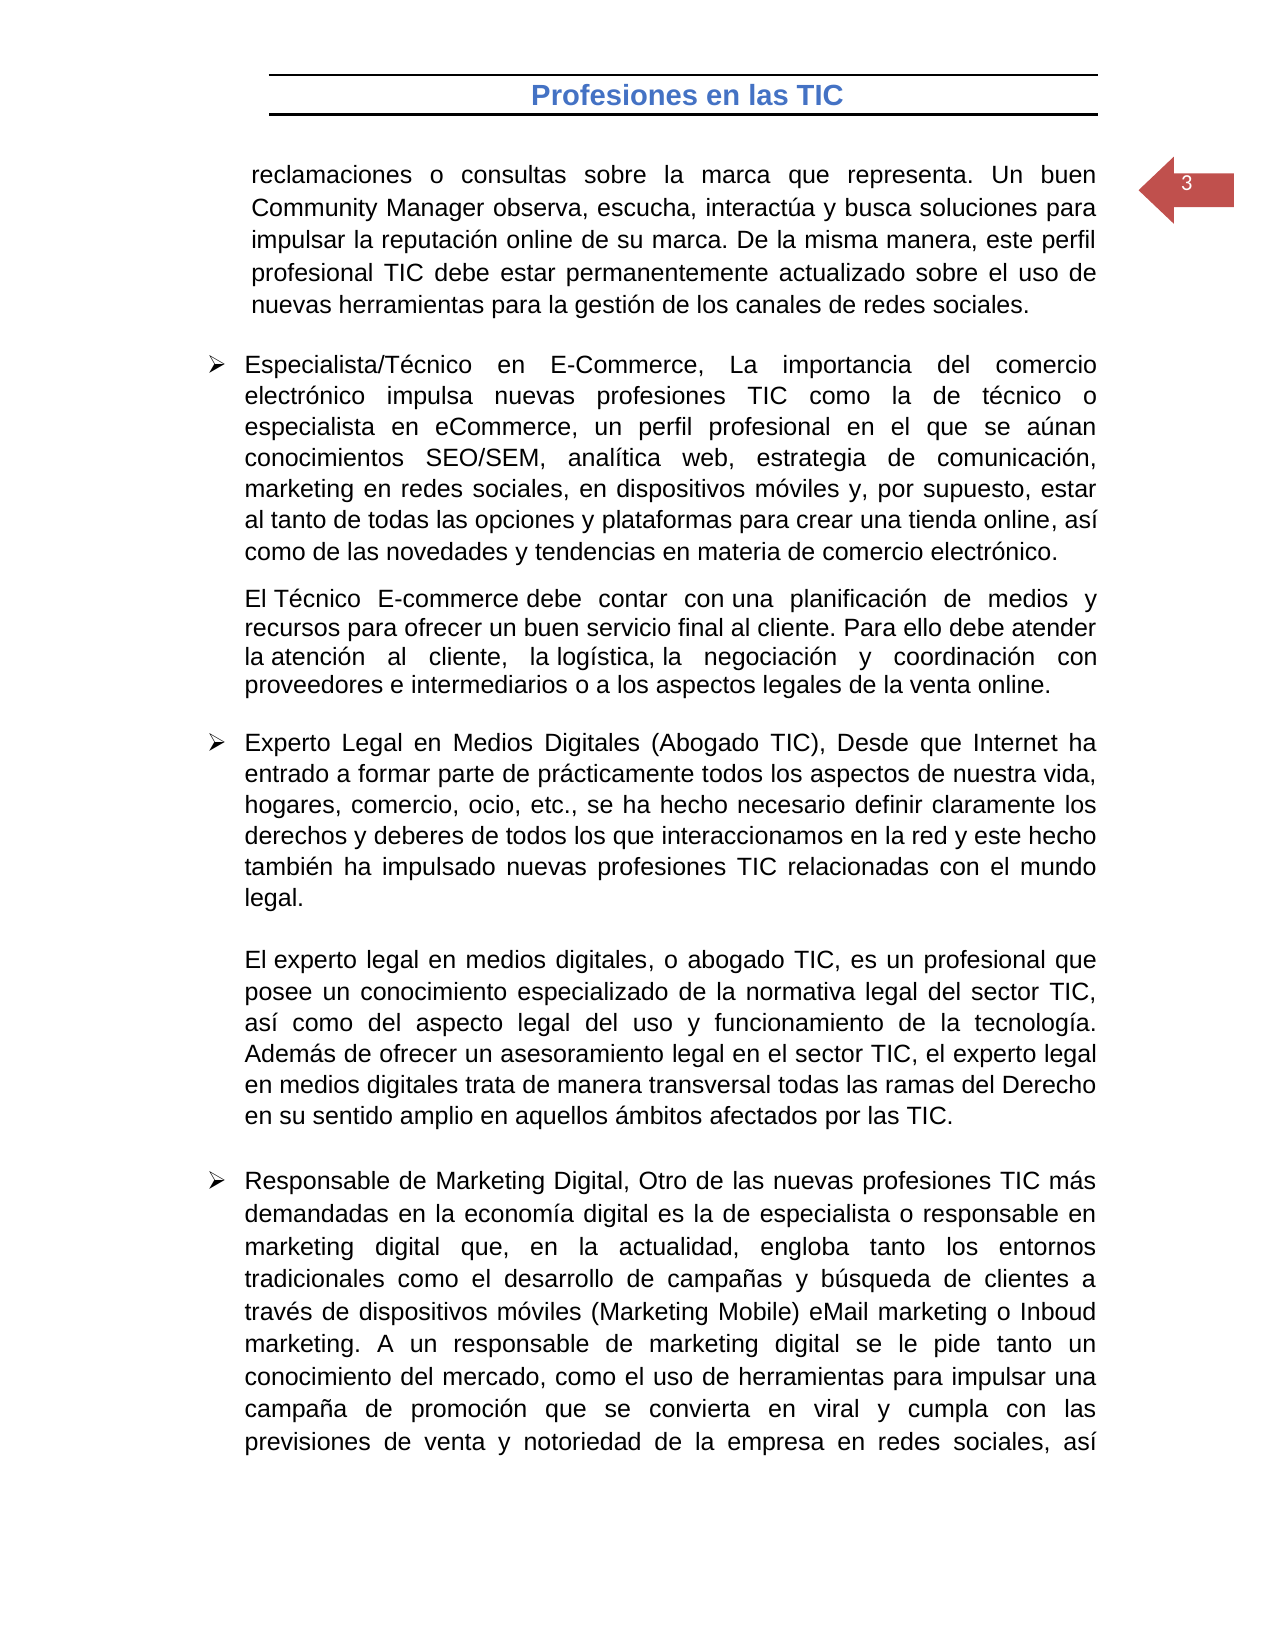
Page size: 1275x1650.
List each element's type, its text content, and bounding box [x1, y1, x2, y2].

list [207, 157, 1098, 319]
list El experto legal en medios digitales, o abogado TIC, es un profesional que posee un conocimiento especializado de la normativa legal del sector TIC, así como del aspecto legal del uso y funcionamiento de la tecnología. Además de ofrecer un asesoramiento legal en el sector TIC, el experto legal en medios digitales trata de manera transversal todas las ramas del Derecho en su sentido amplio en aquellos ámbitos afectados por las TIC. [244, 945, 1098, 1129]
list Experto Legal en Medios Digitales (Abogado TIC), Desde que Internet ha entrado a formar parte de prácticamente todos los aspectos de nuestra vida, hogares, comercio, ocio, etc., se ha hecho necesario definir claramente los derechos y deberes de todos los que interaccionamos en la red y este hecho también ha impulsado nuevas profesiones TIC relacionadas con el mundo legal. [207, 728, 1098, 912]
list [207, 1163, 1098, 1455]
list Especialista/Técnico en E-Commerce, La importancia del comercio electrónico impulsa nuevas profesiones TIC como la de técnico o especialista en eCommerce, un perfil profesional en el que se aúnan conocimientos SEO/SEM, analítica web, estrategia de comunicación, marketing en redes sociales, en dispositivos móviles y, por supuesto, estar al tanto de todas las opciones y plataformas para crear una tienda online, así como de las novedades y tendencias en materia de comercio electrónico. [207, 350, 1098, 565]
text El Técnico E-commerce debe contar con una planificación de medios y recursos para ofrecer un buen servicio final al cliente. Para ello debe atender la atención al cliente, la logística, la negociación y coordinación con proveedores e intermediarios o a los aspectos legales de la venta online. [244, 584, 1098, 699]
